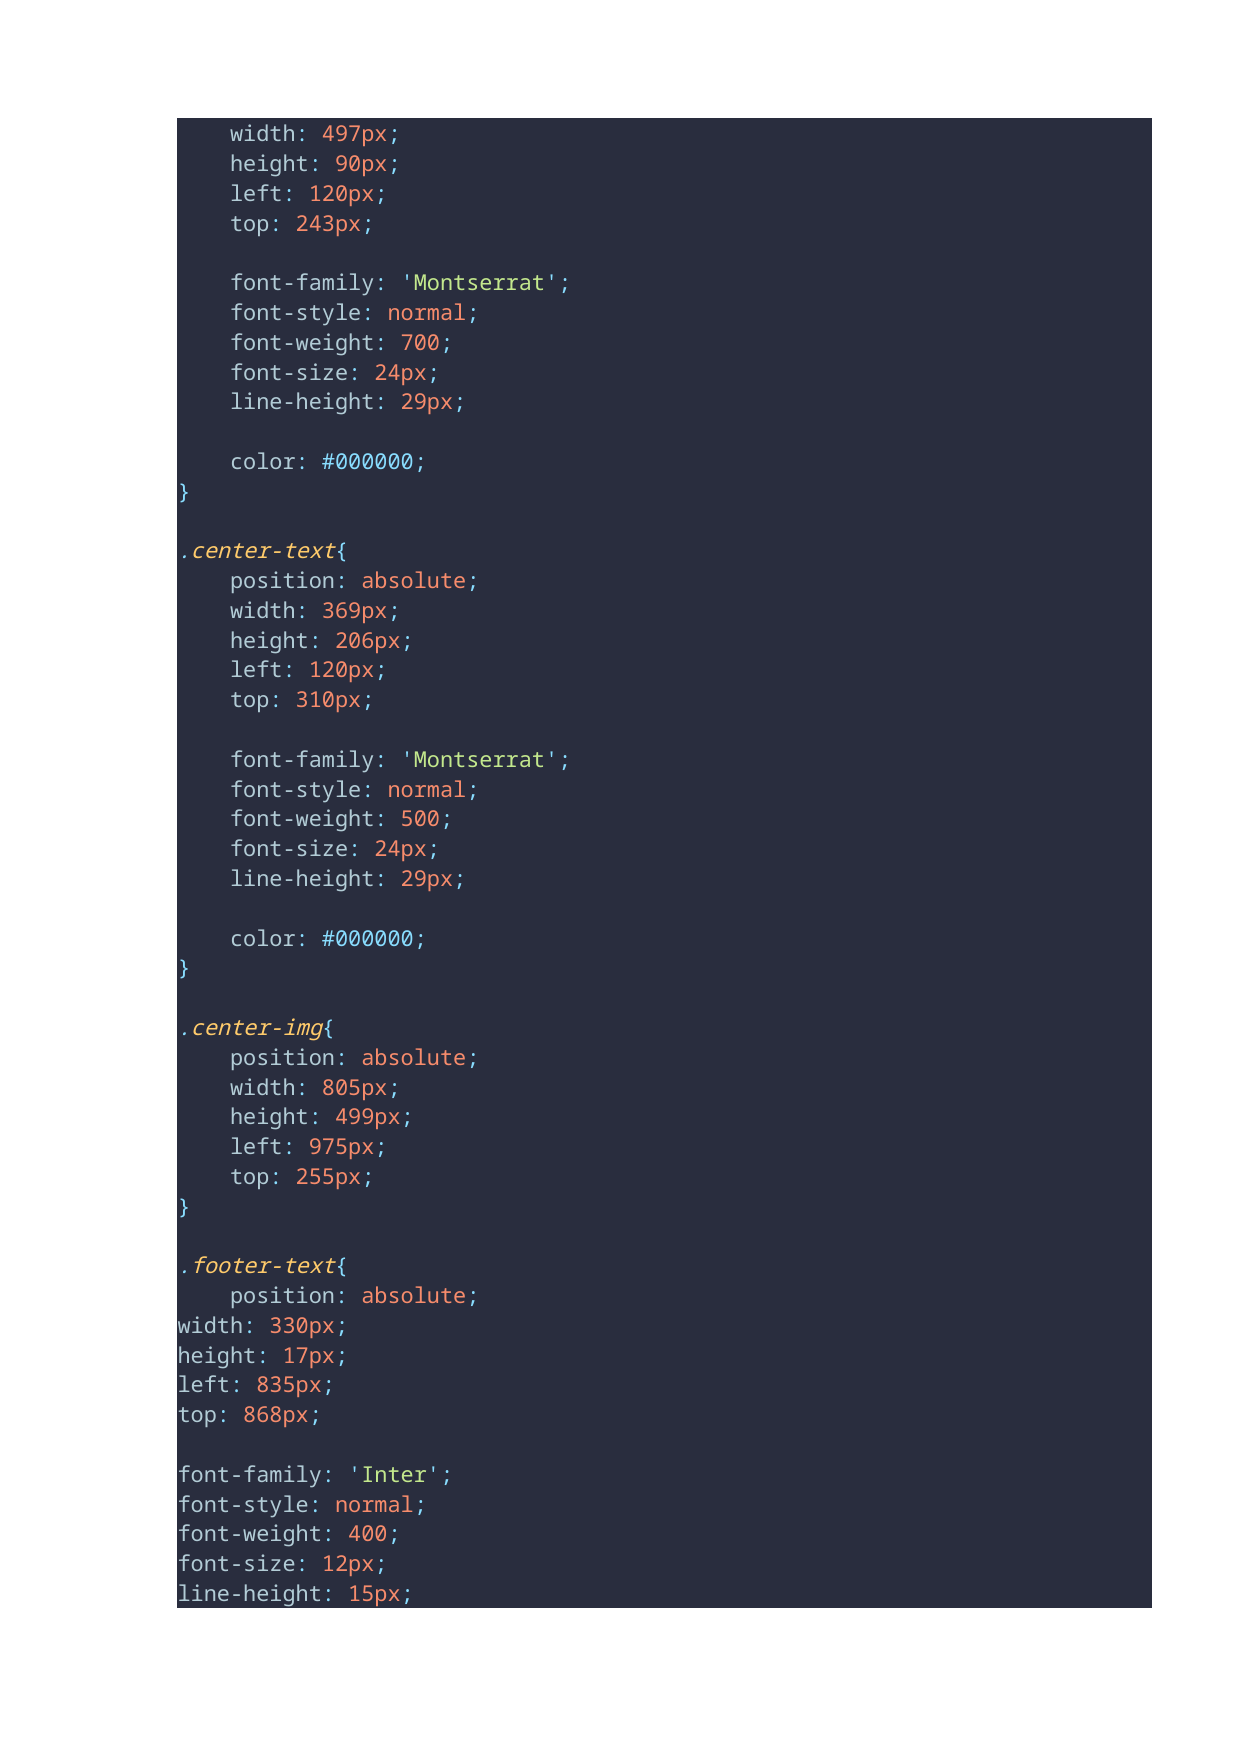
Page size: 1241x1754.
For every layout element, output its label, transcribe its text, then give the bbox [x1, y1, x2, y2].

text } [177, 1191, 1152, 1220]
text color: #000000; [177, 922, 1152, 952]
text font-style: normal; [177, 1488, 1152, 1518]
text width: 369px; [177, 595, 1152, 624]
text font-family: 'Montserrat'; [177, 267, 1152, 297]
text width: 330px; [177, 1310, 1152, 1339]
text font-weight: 500; [177, 803, 1152, 833]
text color: #000000; [177, 446, 1152, 476]
text font-weight: 400; [177, 1518, 1152, 1548]
text font-family: 'Inter'; [177, 1459, 1152, 1488]
text .center-img{ [177, 1012, 1152, 1042]
text line-height: 29px; [177, 386, 1152, 416]
text width: 805px; [177, 1071, 1152, 1101]
text font-weight: 700; [177, 327, 1152, 356]
text font-family: 'Montserrat'; [177, 744, 1152, 773]
text position: absolute; [177, 565, 1152, 595]
text top: 868px; [177, 1399, 1152, 1429]
text font-style: normal; [177, 297, 1152, 327]
text left: 120px; [177, 654, 1152, 684]
text height: 499px; [177, 1101, 1152, 1131]
text line-height: 29px; [177, 863, 1152, 893]
text height: 17px; [177, 1339, 1152, 1369]
text position: absolute; [177, 1042, 1152, 1071]
text top: 310px; [177, 684, 1152, 714]
text top: 255px; [177, 1161, 1152, 1191]
text font-size: 24px; [177, 833, 1152, 863]
text width: 497px; [177, 118, 1152, 148]
text line-height: 15px; [177, 1578, 1152, 1608]
text font-size: 12px; [177, 1548, 1152, 1578]
text .center-text{ [177, 535, 1152, 565]
text left: 835px; [177, 1369, 1152, 1399]
text .footer-text{ [177, 1250, 1152, 1280]
text height: 206px; [177, 624, 1152, 654]
text } [177, 476, 1152, 505]
text position: absolute; [177, 1280, 1152, 1310]
text } [177, 952, 1152, 982]
text left: 120px; [177, 178, 1152, 207]
text height: 90px; [177, 148, 1152, 178]
text font-size: 24px; [177, 356, 1152, 386]
text left: 975px; [177, 1131, 1152, 1161]
text top: 243px; [177, 207, 1152, 237]
text font-style: normal; [177, 773, 1152, 803]
